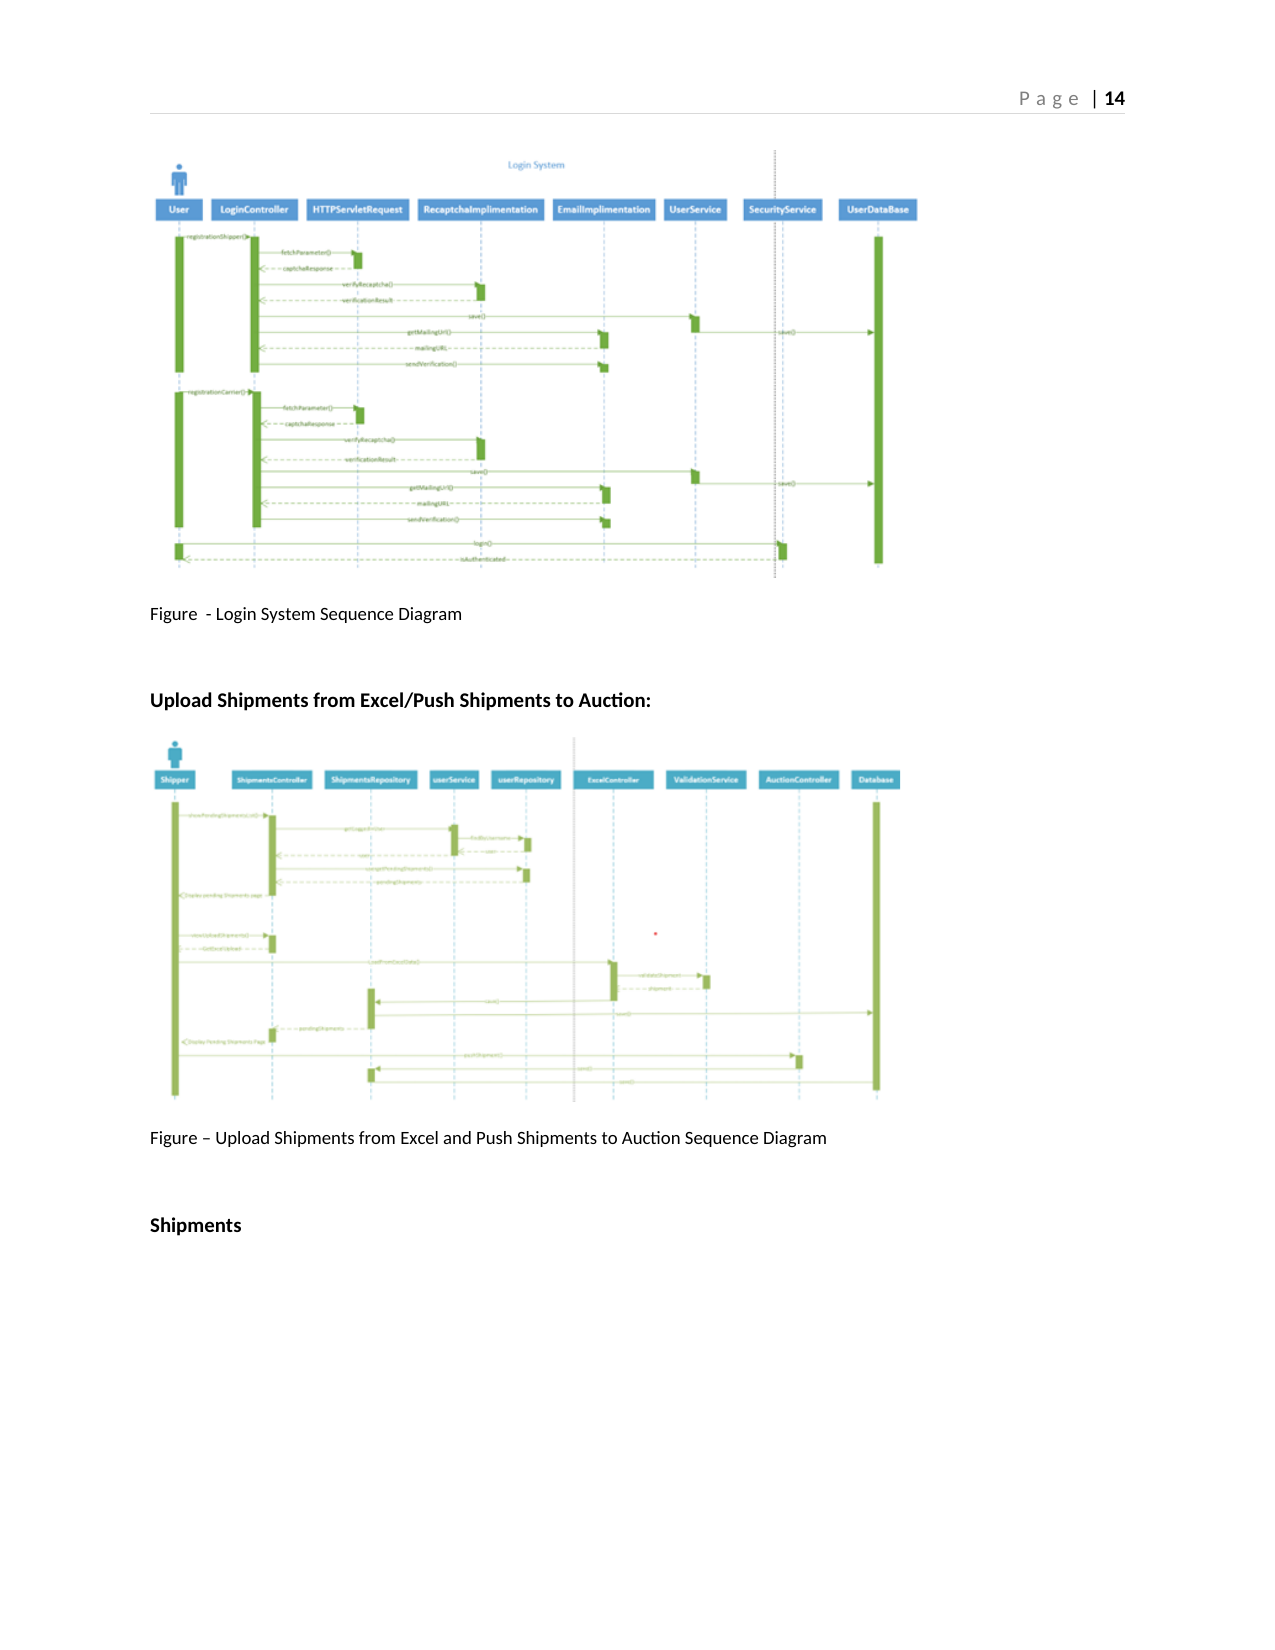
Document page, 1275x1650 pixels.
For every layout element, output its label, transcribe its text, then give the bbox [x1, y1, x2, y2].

text Upload Shipments from Excel/Push Shipments to Auction: [150, 687, 1125, 713]
text Figure – Upload Shipments from Excel and Push Shipments to Auction Sequence Diagram [150, 1126, 1125, 1149]
picture [150, 150, 919, 578]
picture [150, 737, 901, 1102]
text Figure - Login System Sequence Diagram [150, 602, 1125, 625]
text Shipments [150, 1212, 1125, 1237]
